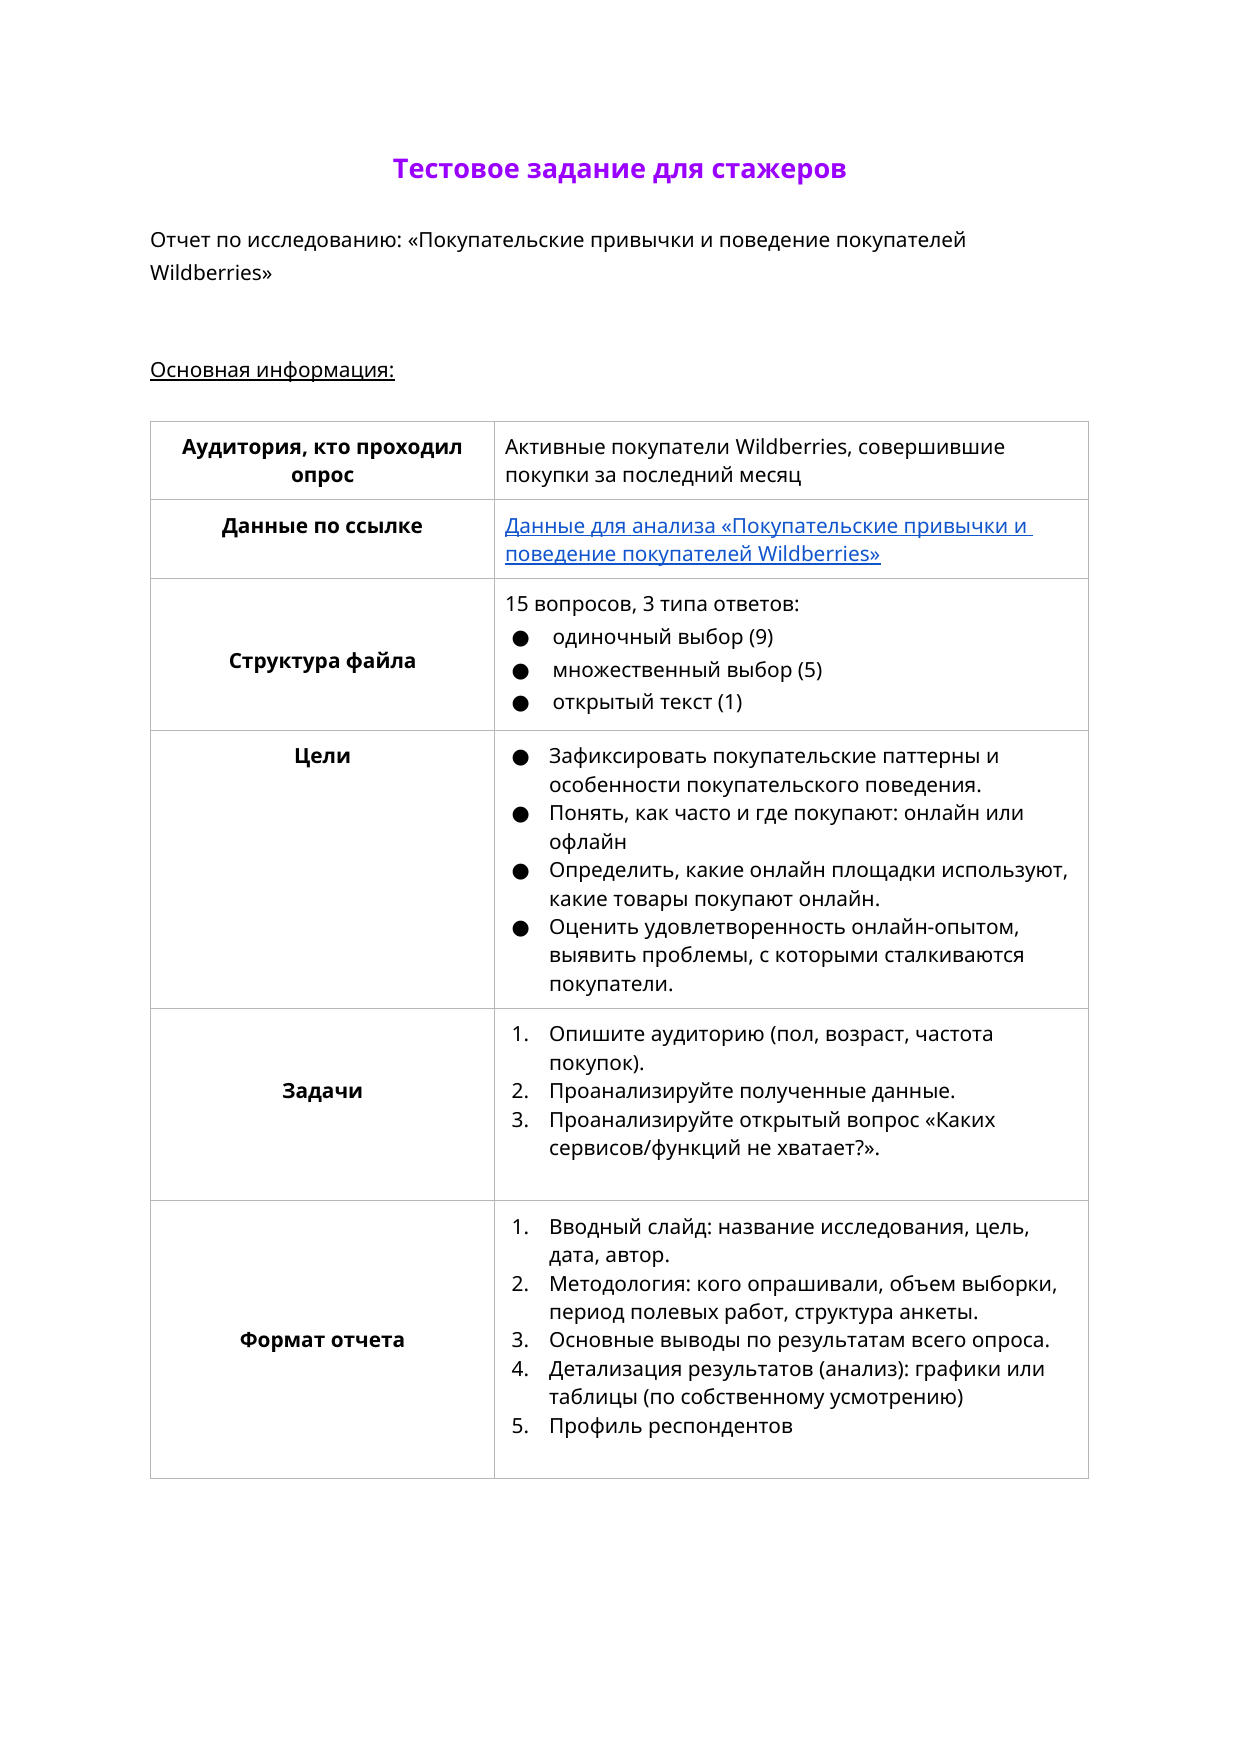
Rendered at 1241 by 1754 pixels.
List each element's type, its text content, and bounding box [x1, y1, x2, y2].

table_cell Структура файла [151, 579, 494, 730]
text Тестовое задание для стажеров [150, 150, 1090, 187]
table_cell Данные для анализа «Покупательские привычки и поведение покупателей Wildberries» [495, 500, 1088, 578]
table_cell Задачи [151, 1009, 494, 1200]
table_cell Опишите аудиторию (пол, возраст, частота покупок). Проанализируйте полученные данные. Проанализируйте открытый вопрос «Каких сервисов/функций не хватает?». [495, 1009, 1088, 1200]
table_cell Цели [151, 731, 494, 1008]
table_cell Формат отчета [151, 1201, 494, 1478]
table_cell Зафиксировать покупательские паттерны и особенности покупательского поведения. Понять, как часто и где покупают: онлайн или офлайн Определить, какие онлайн площадки используют, какие товары покупают онлайн. Оценить удовлетворенность онлайн-опытом, выявить проблемы, с которыми сталкиваются покупатели. [495, 731, 1088, 1008]
text Основная информация: [150, 355, 1090, 384]
table_cell Вводный слайд: название исследования, цель, дата, автор. Методология: кого опрашивали, объем выборки, период полевых работ, структура анкеты. Основные выводы по результатам всего опроса. Детализация результатов (анализ): графики или таблицы (по собственному усмотрению) Профиль респондентов [495, 1201, 1088, 1478]
table_header Аудитория, кто проходил опрос [151, 422, 494, 499]
text Отчет по исследованию: «Покупательские привычки и поведение покупателей Wildberries» [150, 225, 1090, 286]
table_header Активные покупатели Wildberries, совершившие покупки за последний месяц [495, 422, 1088, 499]
table_cell Данные по ссылке [151, 500, 494, 578]
table_cell 15 вопросов, 3 типа ответов: одиночный выбор (9) множественный выбор (5) открытый текст (1) [495, 579, 1088, 730]
